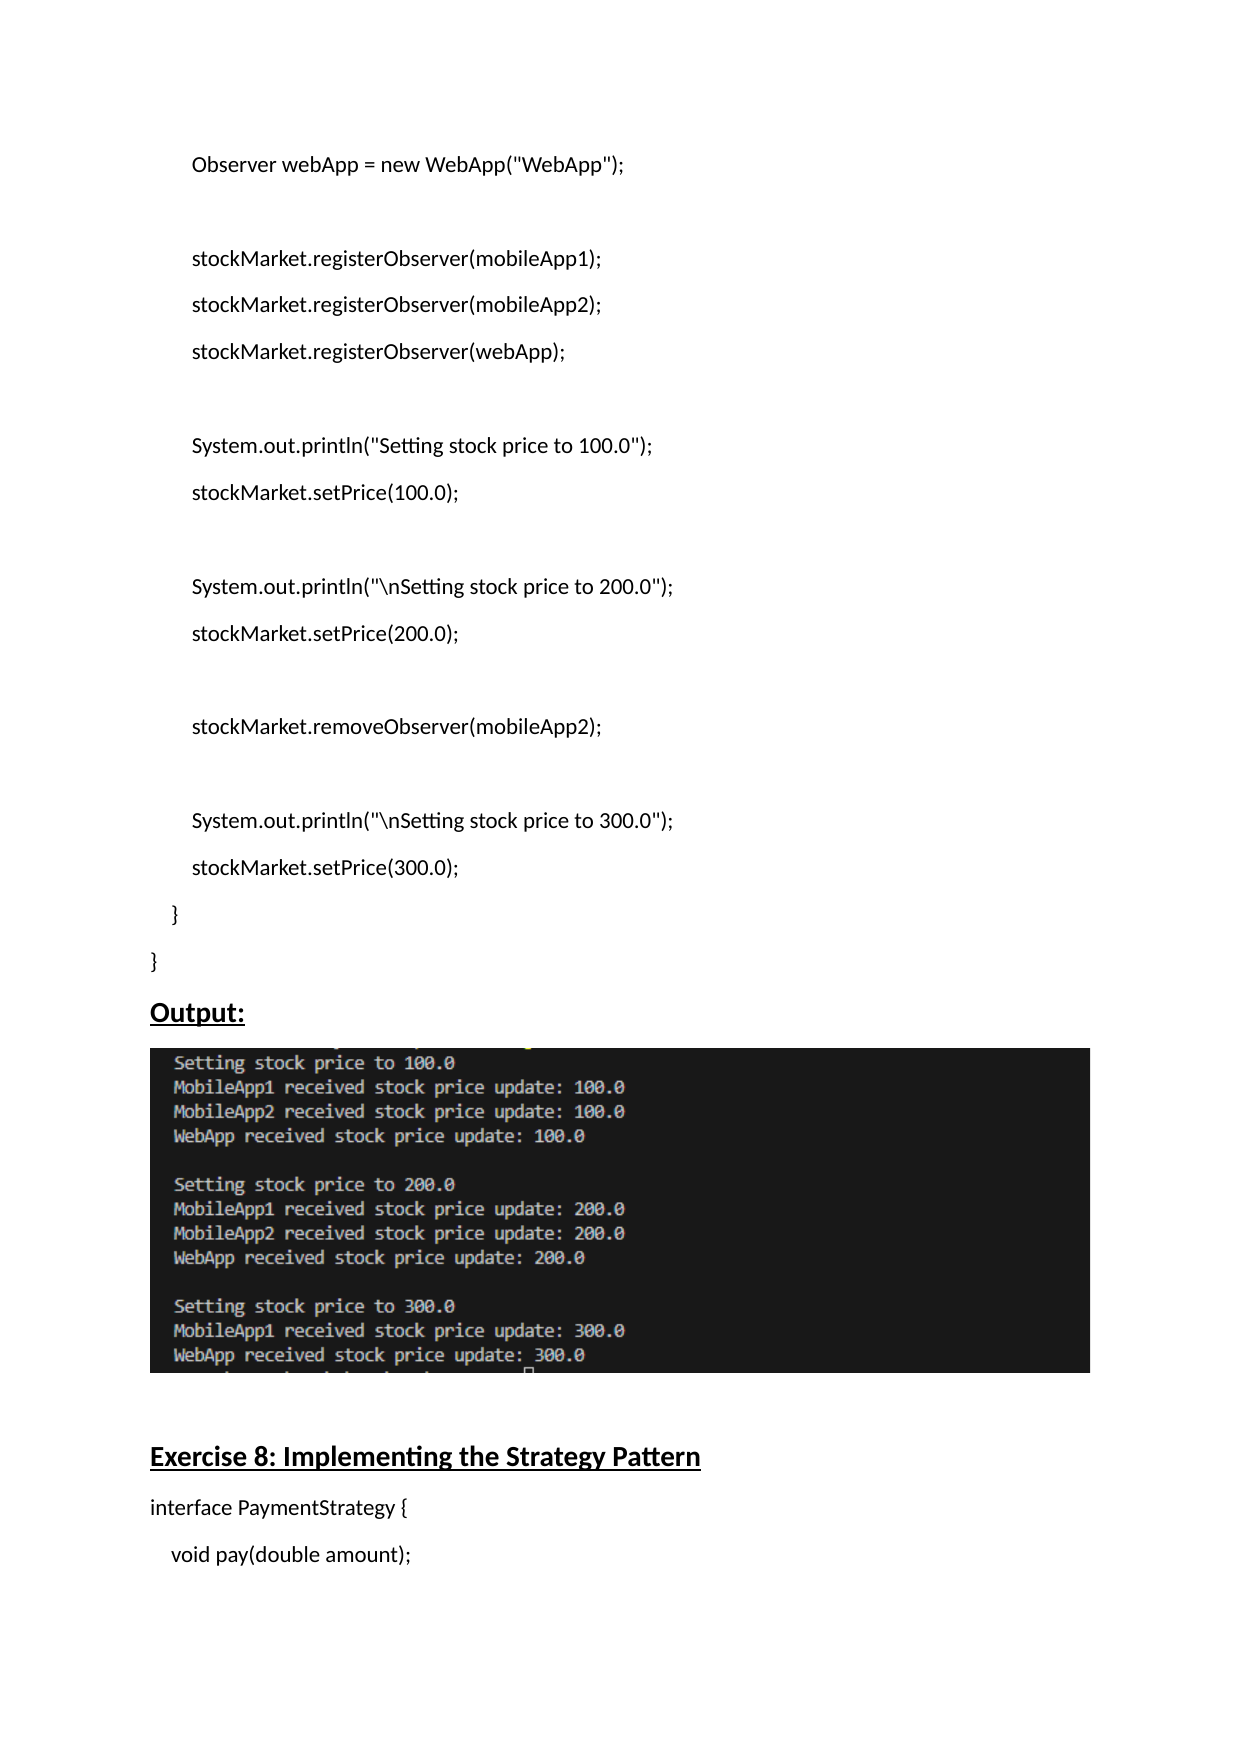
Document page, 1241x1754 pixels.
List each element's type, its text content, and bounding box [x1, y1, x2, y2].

text stockMarket.registerObserver(mobileApp2); [150, 291, 1090, 319]
picture [150, 1048, 1091, 1373]
text interface PaymentStrategy { [150, 1493, 1090, 1522]
text stockMarket.setPrice(300.0); [150, 853, 1090, 881]
text System.out.println("Setting stock price to 100.0"); [150, 431, 1090, 459]
text Observer webApp = new WebApp("WebApp"); [150, 150, 1090, 178]
text stockMarket.setPrice(100.0); [150, 478, 1090, 506]
text System.out.println("\nSetting stock price to 200.0"); [150, 572, 1090, 600]
text Output: [150, 994, 1090, 1029]
text stockMarket.registerObserver(mobileApp1); [150, 244, 1090, 272]
text stockMarket.setPrice(200.0); [150, 619, 1090, 647]
text } [150, 900, 1090, 928]
text System.out.println("\nSetting stock price to 300.0"); [150, 806, 1090, 834]
text } [150, 947, 1090, 975]
text Exercise 8: Implementing the Strategy Pattern [150, 1438, 1090, 1474]
text stockMarket.registerObserver(webApp); [150, 337, 1090, 366]
text stockMarket.removeObserver(mobileApp2); [150, 712, 1090, 741]
text void pay(double amount); [150, 1540, 1090, 1568]
